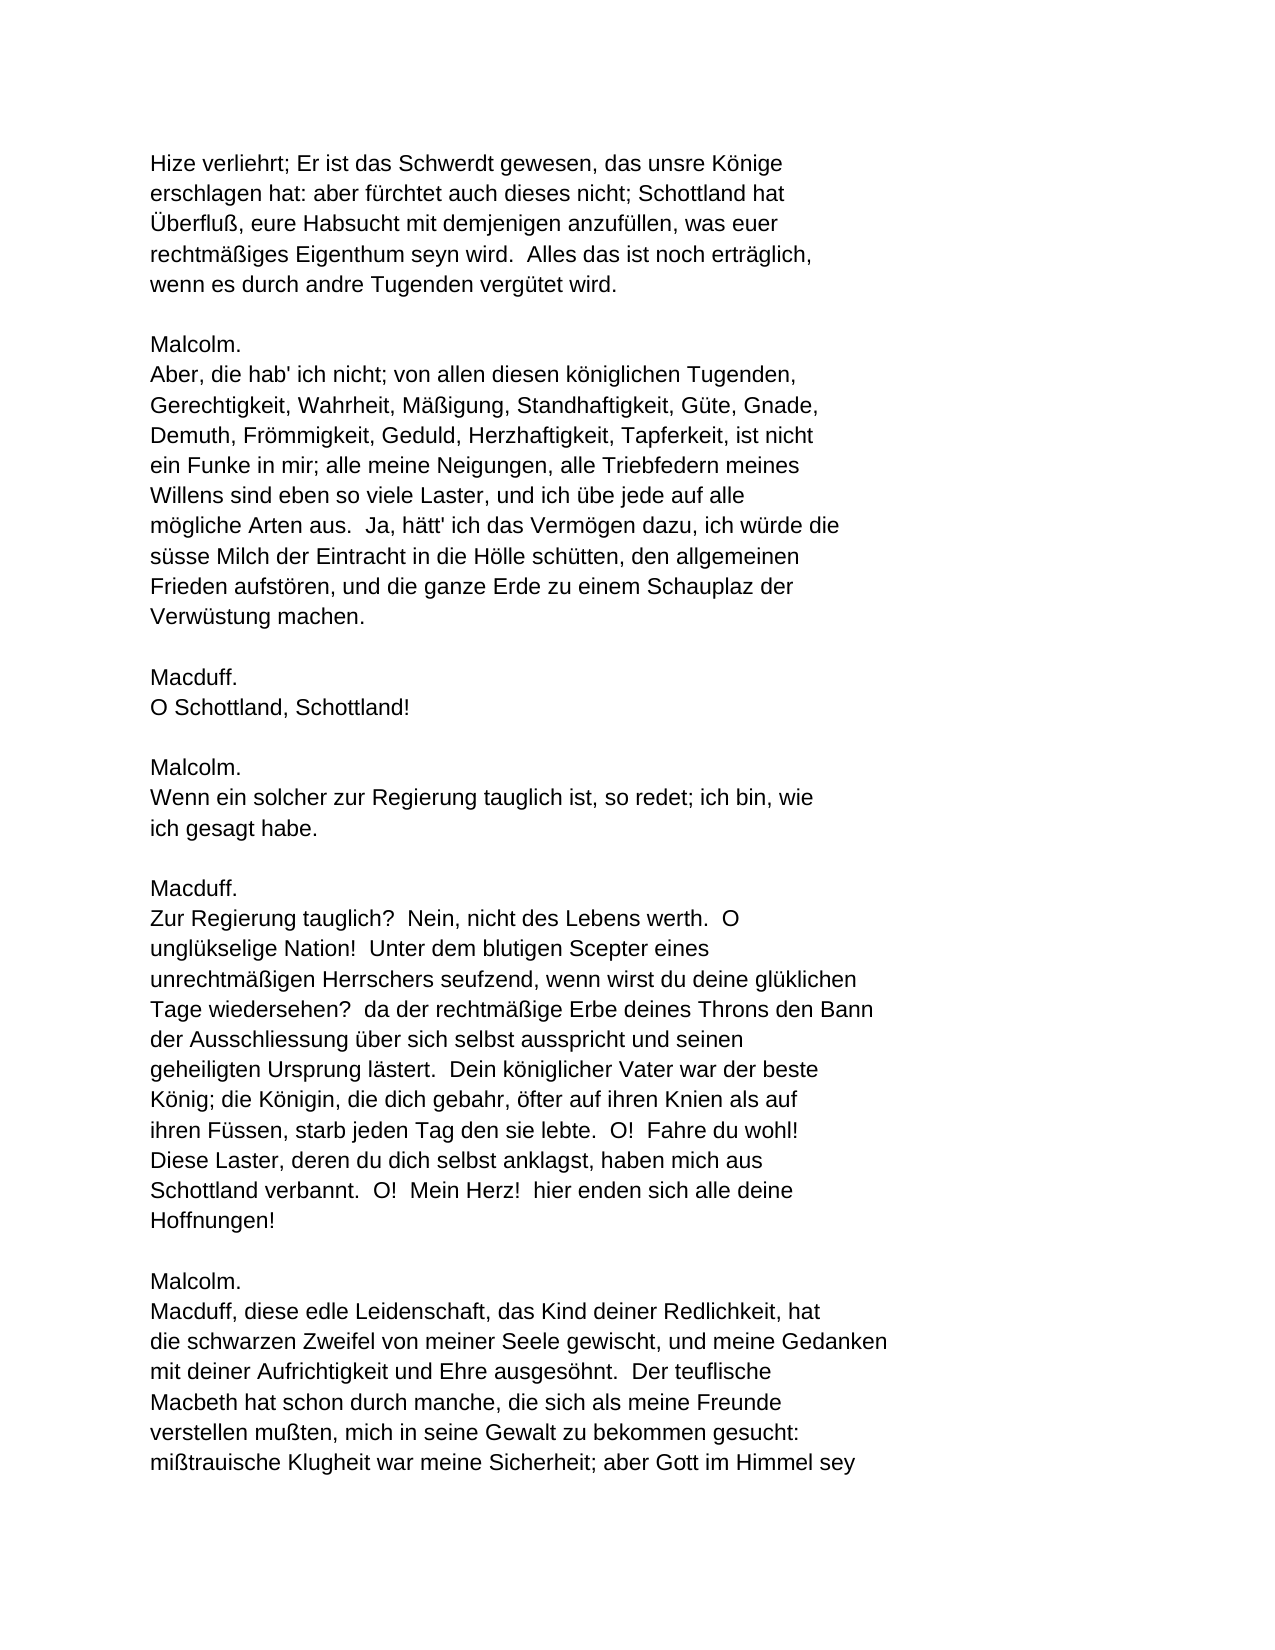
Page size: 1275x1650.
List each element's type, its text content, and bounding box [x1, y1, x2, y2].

text Malcolm. [150, 1268, 1125, 1294]
text ihren Füssen, starb jeden Tag den sie lebte. O! Fahre du wohl! [150, 1117, 1125, 1143]
text Diese Laster, deren du dich selbst anklagst, haben mich aus [150, 1147, 1125, 1173]
text Gerechtigkeit, Wahrheit, Mäßigung, Standhaftigkeit, Güte, Gnade, [150, 392, 1125, 418]
text der Ausschliessung über sich selbst ausspricht und seinen [150, 1026, 1125, 1052]
text Wenn ein solcher zur Regierung tauglich ist, so redet; ich bin, wie [150, 784, 1125, 811]
text süsse Milch der Eintracht in die Hölle schütten, den allgemeinen [150, 543, 1125, 569]
text rechtmäßiges Eigenthum seyn wird. Alles das ist noch erträglich, [150, 241, 1125, 267]
text O Schottland, Schottland! [150, 694, 1125, 720]
text ein Funke in mir; alle meine Neigungen, alle Triebfedern meines [150, 452, 1125, 478]
text mit deiner Aufrichtigkeit und Ehre ausgesöhnt. Der teuflische [150, 1358, 1125, 1385]
text Frieden aufstören, und die ganze Erde zu einem Schauplaz der [150, 573, 1125, 599]
text ich gesagt habe. [150, 814, 1125, 841]
text verstellen mußten, mich in seine Gewalt zu bekommen gesucht: [150, 1419, 1125, 1445]
text geheiligten Ursprung lästert. Dein königlicher Vater war der beste [150, 1056, 1125, 1083]
text Demuth, Frömmigkeit, Geduld, Herzhaftigkeit, Tapferkeit, ist nicht [150, 422, 1125, 448]
text unglükselige Nation! Unter dem blutigen Scepter eines [150, 935, 1125, 962]
text Zur Regierung tauglich? Nein, nicht des Lebens werth. O [150, 905, 1125, 932]
text Macduff, diese edle Leidenschaft, das Kind deiner Redlichkeit, hat [150, 1298, 1125, 1324]
text König; die Königin, die dich gebahr, öfter auf ihren Knien als auf [150, 1086, 1125, 1113]
text Malcolm. [150, 331, 1125, 358]
text Willens sind eben so viele Laster, und ich übe jede auf alle [150, 482, 1125, 509]
text unrechtmäßigen Herrschers seufzend, wenn wirst du deine glüklichen [150, 966, 1125, 992]
text Hize verliehrt; Er ist das Schwerdt gewesen, das unsre Könige [150, 150, 1125, 176]
text Aber, die hab' ich nicht; von allen diesen königlichen Tugenden, [150, 361, 1125, 388]
text Macduff. [150, 663, 1125, 690]
text die schwarzen Zweifel von meiner Seele gewischt, und meine Gedanken [150, 1328, 1125, 1354]
text Macbeth hat schon durch manche, die sich als meine Freunde [150, 1388, 1125, 1415]
text Hoffnungen! [150, 1207, 1125, 1234]
text wenn es durch andre Tugenden vergütet wird. [150, 271, 1125, 297]
text Schottland verbannt. O! Mein Herz! hier enden sich alle deine [150, 1177, 1125, 1203]
text Malcolm. [150, 754, 1125, 781]
text mögliche Arten aus. Ja, hätt' ich das Vermögen dazu, ich würde die [150, 512, 1125, 539]
text Überfluß, eure Habsucht mit demjenigen anzufüllen, was euer [150, 210, 1125, 237]
text Tage wiedersehen? da der rechtmäßige Erbe deines Throns den Bann [150, 996, 1125, 1022]
text Macduff. [150, 875, 1125, 901]
text mißtrauische Klugheit war meine Sicherheit; aber Gott im Himmel sey [150, 1449, 1125, 1475]
text erschlagen hat: aber fürchtet auch dieses nicht; Schottland hat [150, 180, 1125, 207]
text Verwüstung machen. [150, 603, 1125, 629]
